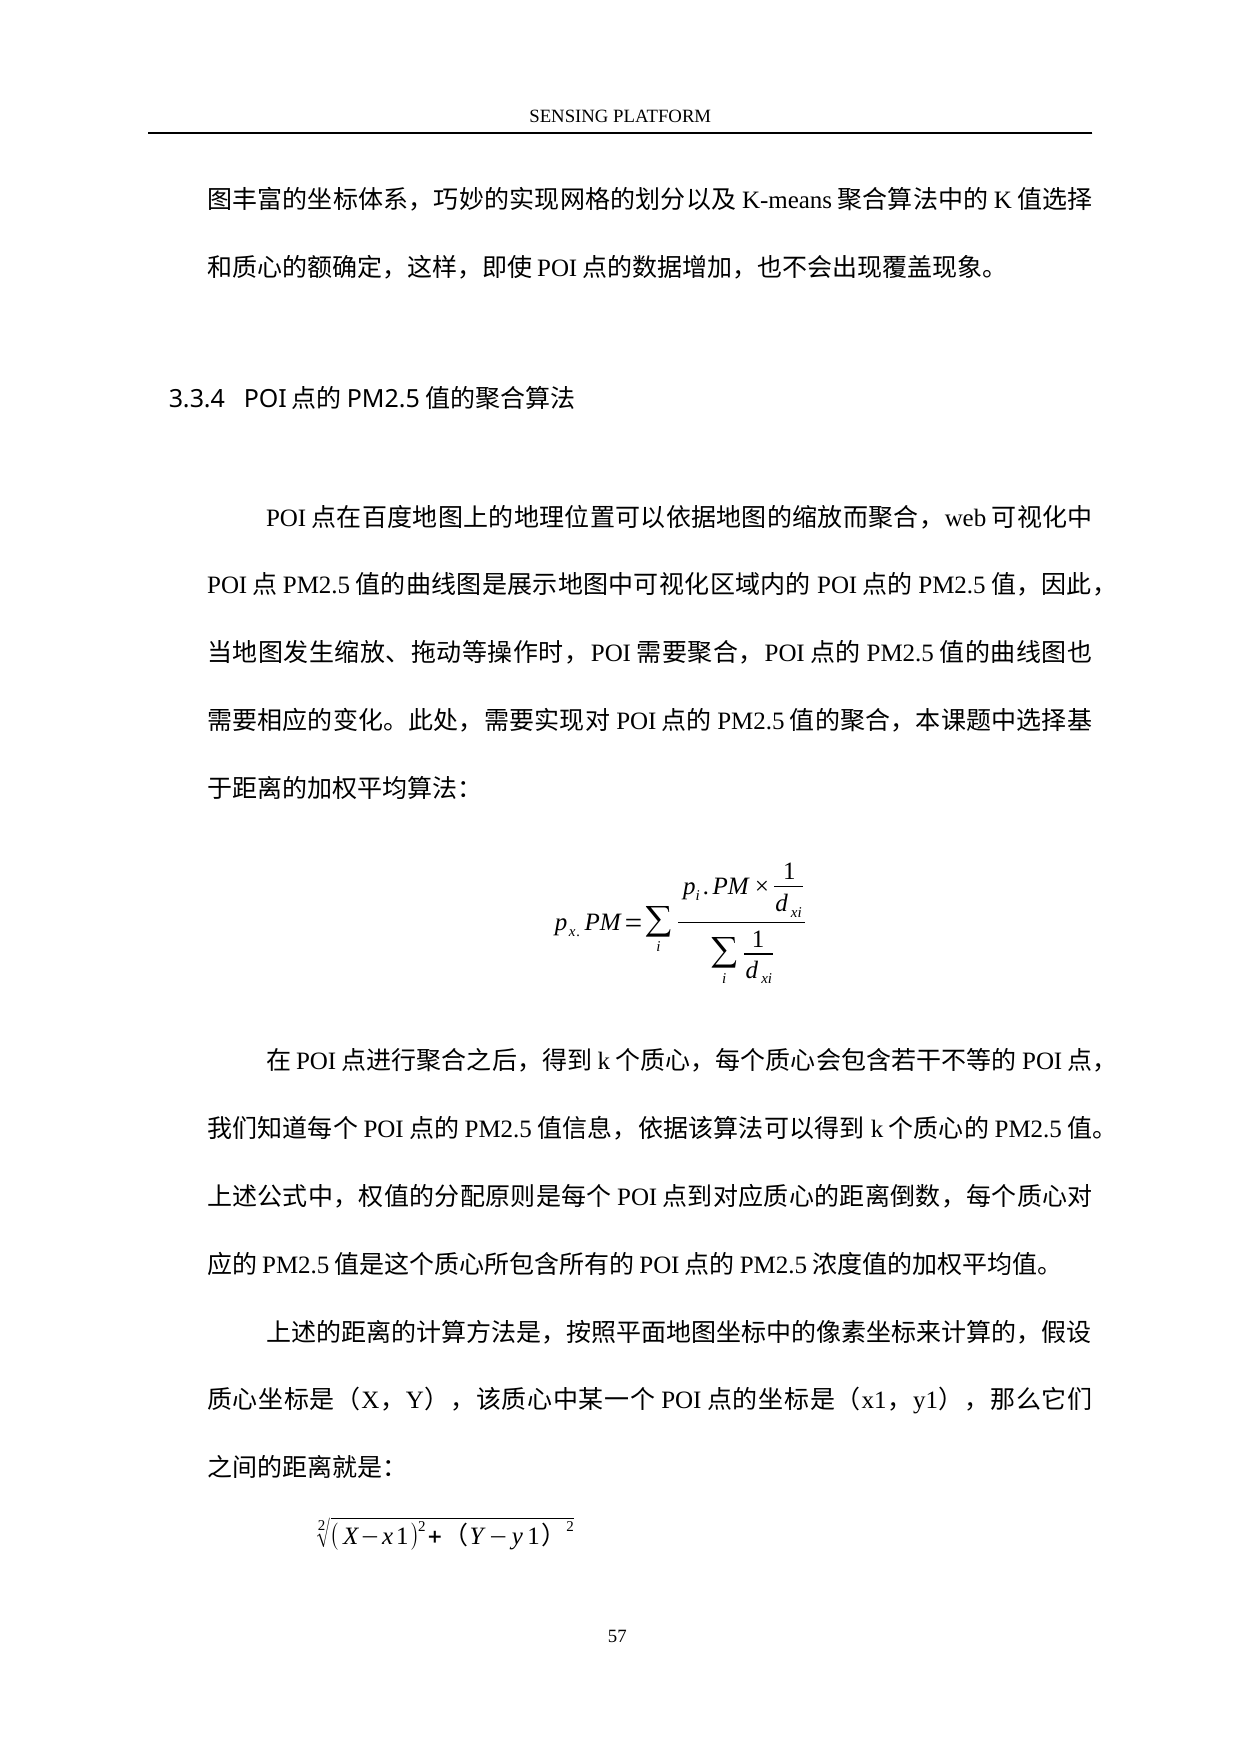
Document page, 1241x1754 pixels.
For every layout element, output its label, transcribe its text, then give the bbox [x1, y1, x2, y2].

list 上述的距离的计算方法是，按照平面地图坐标中的像素坐标来计算的，假设质心坐标是（X，Y），该质心中某一个POI点的坐标是（x1，y1），那么它们之间的距离就是： [207, 1296, 1092, 1500]
subtitle POI点的PM2.5值的聚合算法 [168, 363, 1092, 431]
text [207, 164, 1092, 300]
list 在POI点进行聚合之后，得到k个质心，每个质心会包含若干不等的POI点，我们知道每个POI点的PM2.5值信息，依据该算法可以得到k个质心的PM2.5值。上述公式中，权值的分配原则是每个POI点到对应质心的距离倒数，每个质心对应的PM2.5值是这个质心所包含所有的POI点的PM2.5浓度值的加权平均值。 [207, 1024, 1092, 1296]
list POI点在百度地图上的地理位置可以依据地图的缩放而聚合，web可视化中POI点PM2.5值的曲线图是展示地图中可视化区域内的POI点的PM2.5值，因此，当地图发生缩放、拖动等操作时，POI需要聚合，POI点的PM2.5值的曲线图也需要相应的变化。此处，需要实现对POI点的PM2.5值的聚合，本课题中选择基于距离的加权平均算法： [207, 481, 1092, 821]
